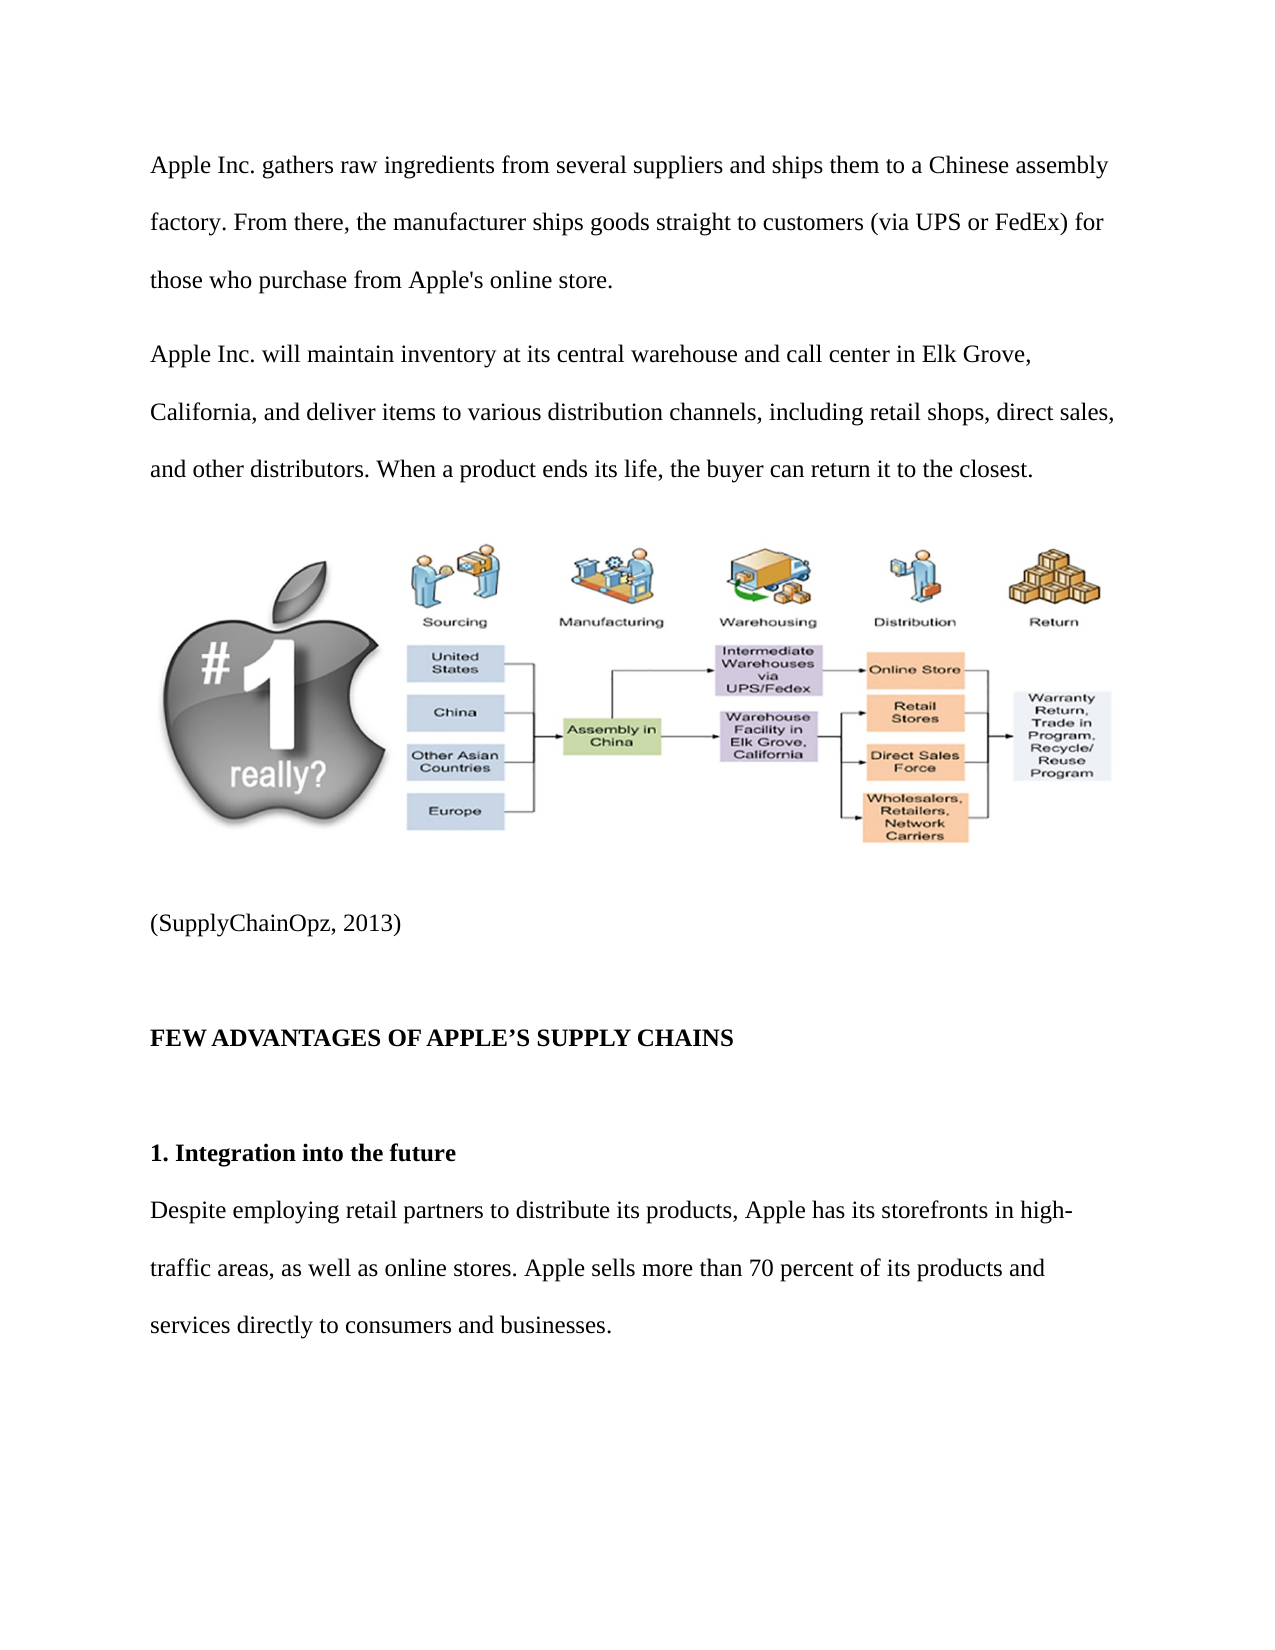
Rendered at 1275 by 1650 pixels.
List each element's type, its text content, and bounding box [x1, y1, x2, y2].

text 1. Integration into the future [150, 1138, 1125, 1167]
text (SupplyChainOpz, 2013) [150, 908, 1125, 937]
text Despite employing retail partners to distribute its products, Apple has its storefronts in high-traffic areas, as well as online stores. Apple sells more than 70 percent of its products and services directly to consumers and businesses. [150, 1196, 1125, 1339]
picture [150, 528, 1125, 861]
text Apple Inc. gathers raw ingredients from several suppliers and ships them to a Chinese assembly factory. From there, the manufacturer ships goods straight to customers (via UPS or FedEx) for those who purchase from Apple's online store. [150, 150, 1125, 294]
text FEW ADVANTAGES OF APPLE’S SUPPLY CHAINS [150, 1023, 1125, 1052]
text Apple Inc. will maintain inventory at its central warehouse and call center in Elk Grove, California, and deliver items to various distribution channels, including retail shops, direct sales, and other distributors. When a product ends its life, the buyer can return it to the closest. [150, 339, 1125, 483]
